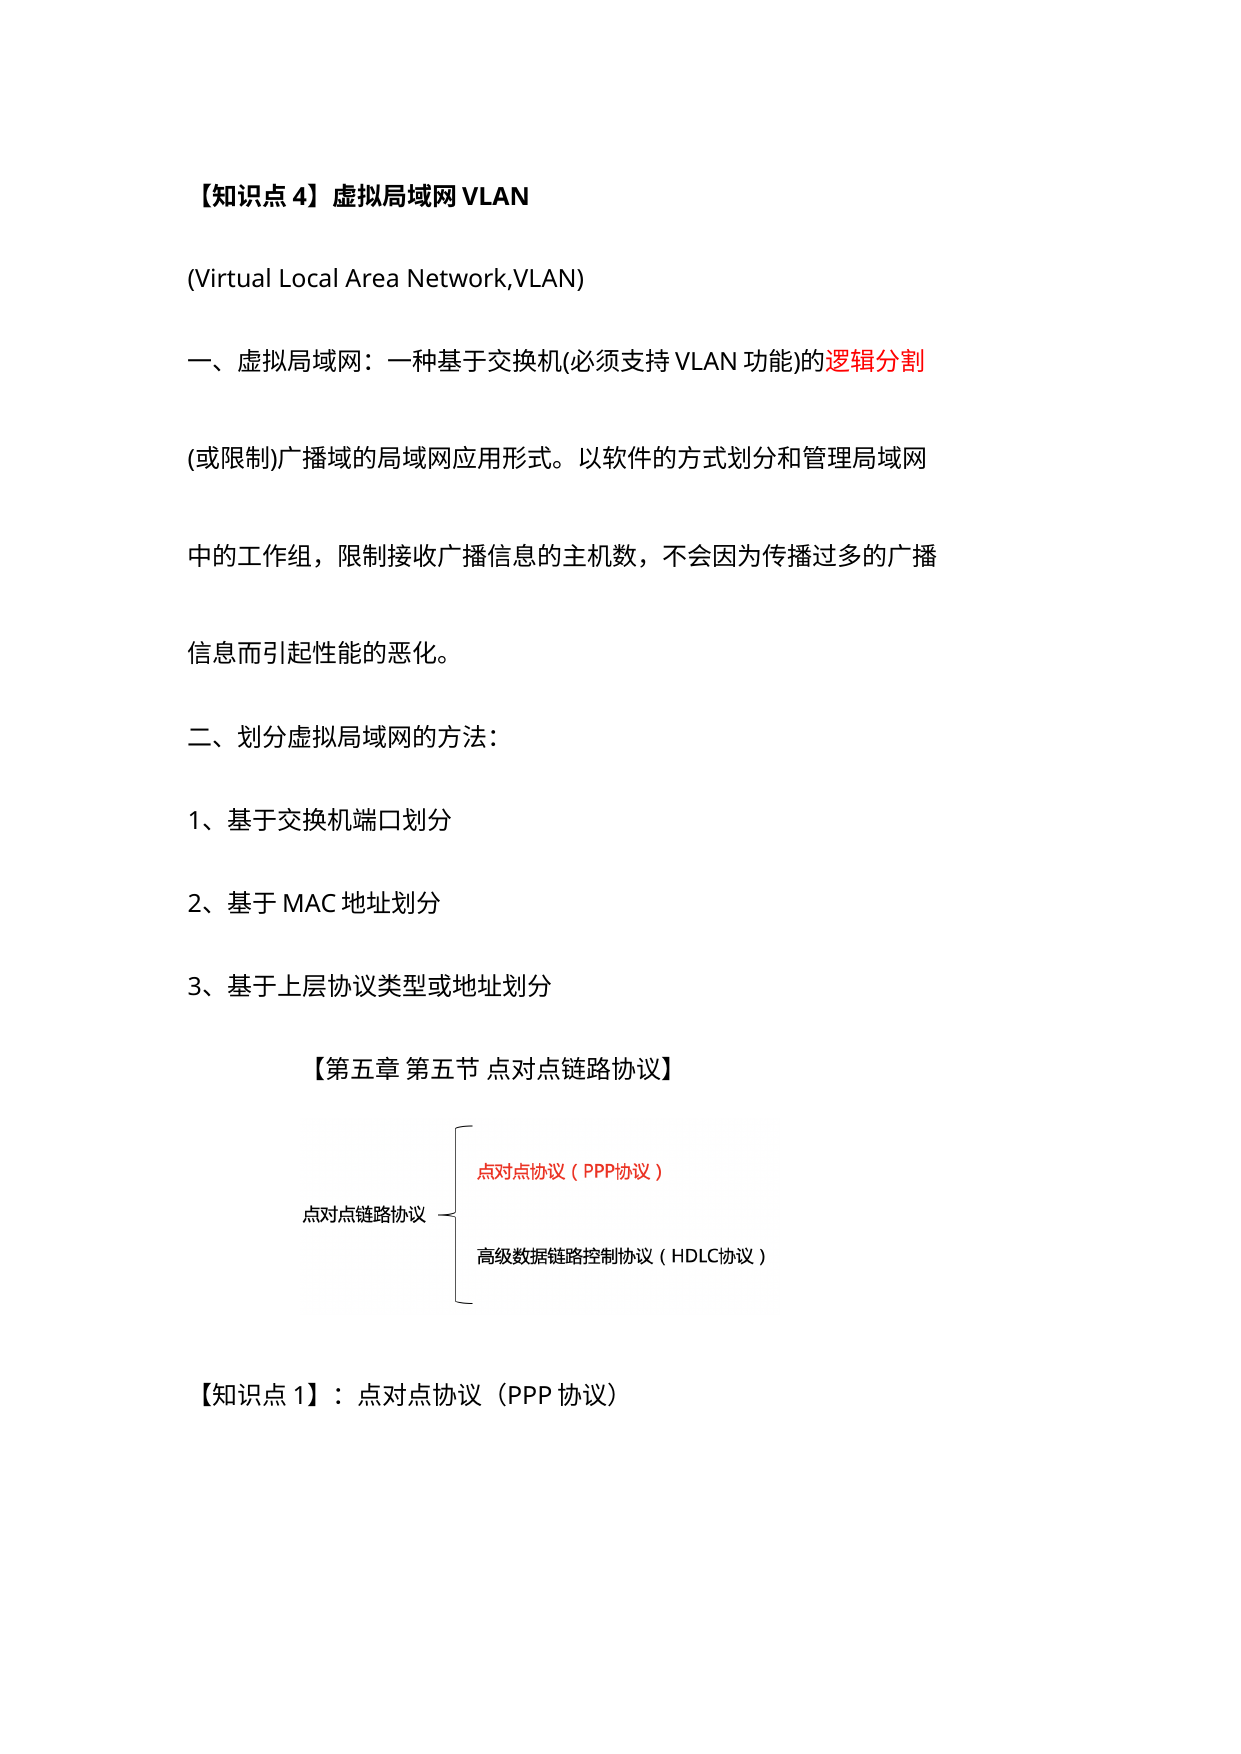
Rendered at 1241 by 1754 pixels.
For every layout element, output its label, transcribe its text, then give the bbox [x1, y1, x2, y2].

list 一、虚拟局域网：一种基于交换机(必须支持VLAN功能)的逻辑分割(或限制)广播域的局域网应用形式。以软件的方式划分和管理局域网中的工作组，限制接收广播信息的主机数，不会因为传播过多的广播信息而引起性能的恶化。 [187, 327, 948, 684]
list (Virtual Local Area Network,VLAN) [187, 245, 948, 310]
list 【第五章 第五节 点对点链路协议】 [187, 1035, 948, 1100]
list 2、基于MAC地址划分 [187, 869, 948, 934]
list 【知识点1】：点对点协议（PPP协议） [187, 1361, 948, 1426]
list 1、基于交换机端口划分 [187, 786, 948, 851]
list 二、划分虚拟局域网的方法： [187, 703, 948, 768]
list 3、基于上层协议类型或地址划分 [187, 952, 948, 1017]
picture [300, 1118, 780, 1315]
list 【知识点4】虚拟局域网VLAN [187, 162, 948, 227]
